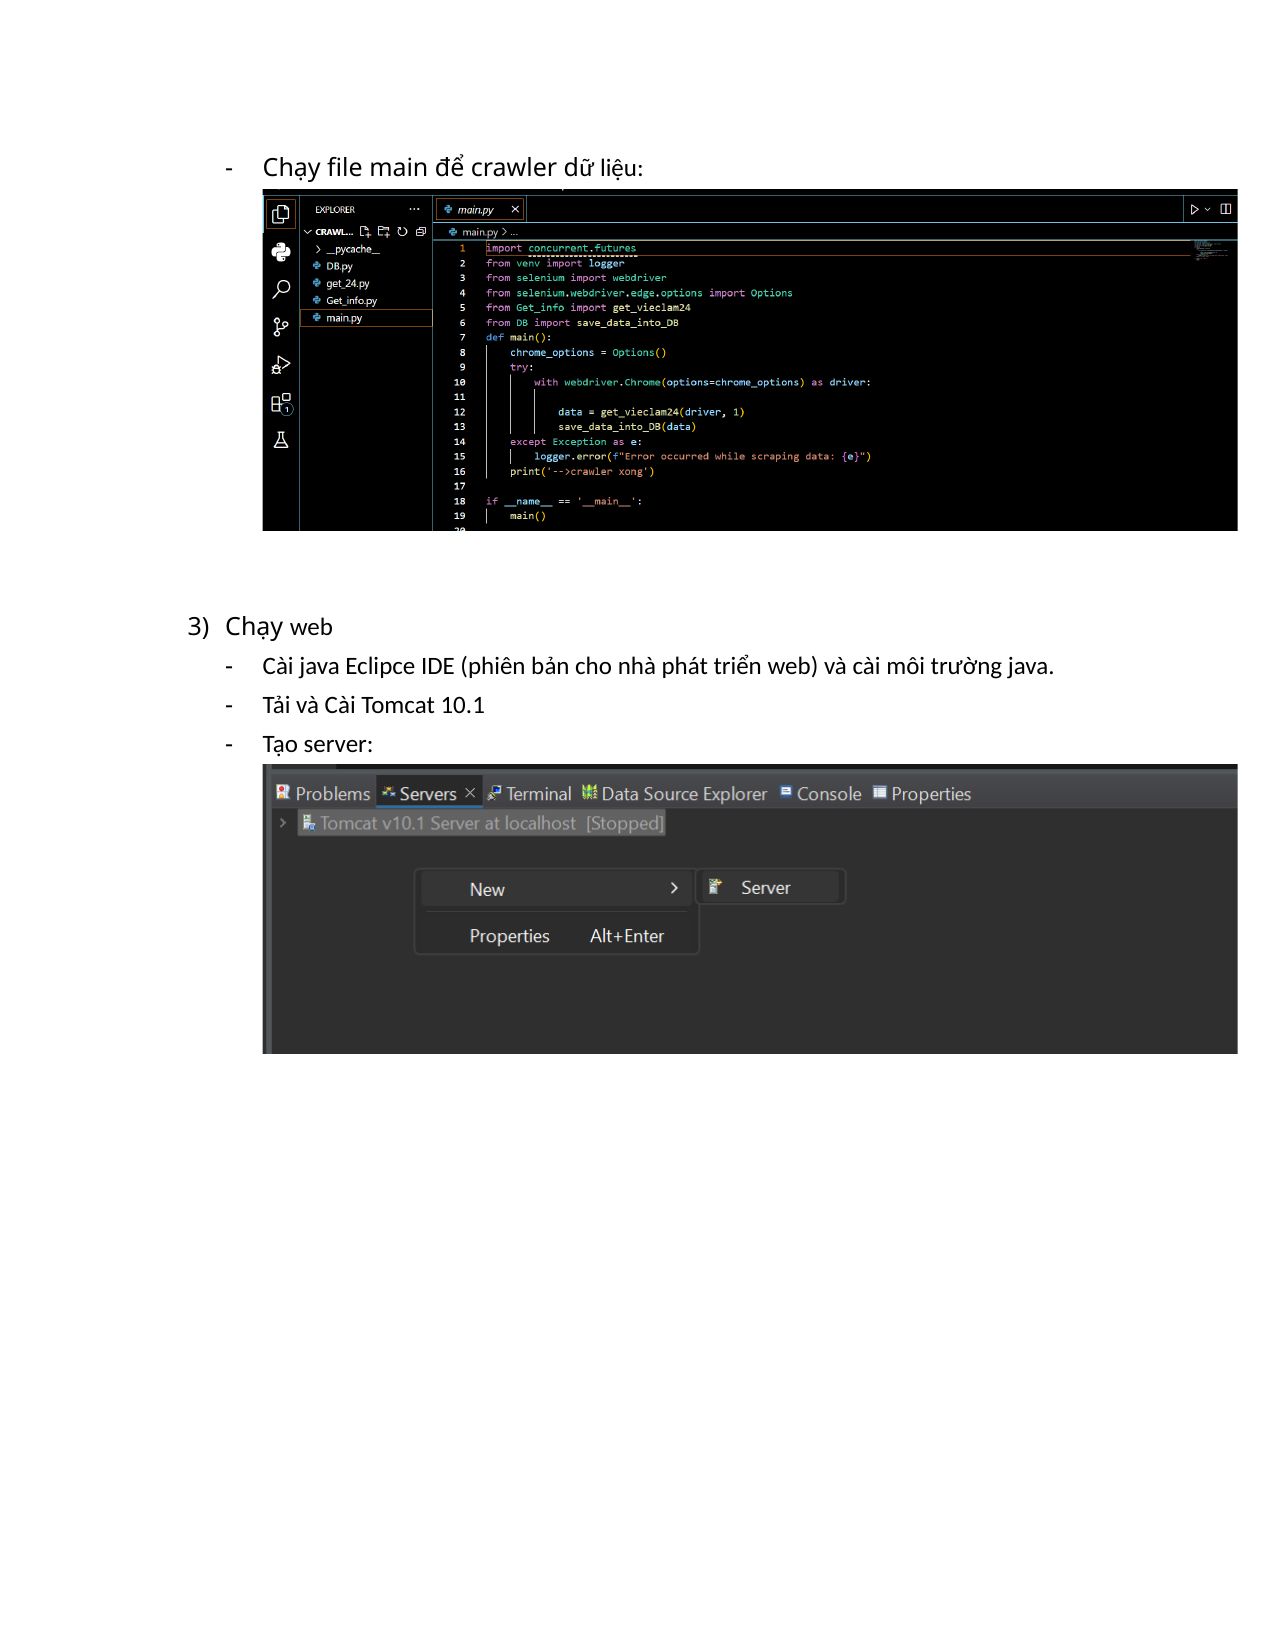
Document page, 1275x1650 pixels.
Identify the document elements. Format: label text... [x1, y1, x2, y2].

picture [262, 764, 1238, 1054]
list Cài java Eclipce IDE (phiên bản cho nhà phát triển web) và cài môi trường java. [225, 647, 1125, 681]
list Tải và Cài Tomcat 10.1 [225, 686, 1125, 721]
picture [262, 189, 1238, 531]
list Chạy web [187, 608, 1125, 642]
